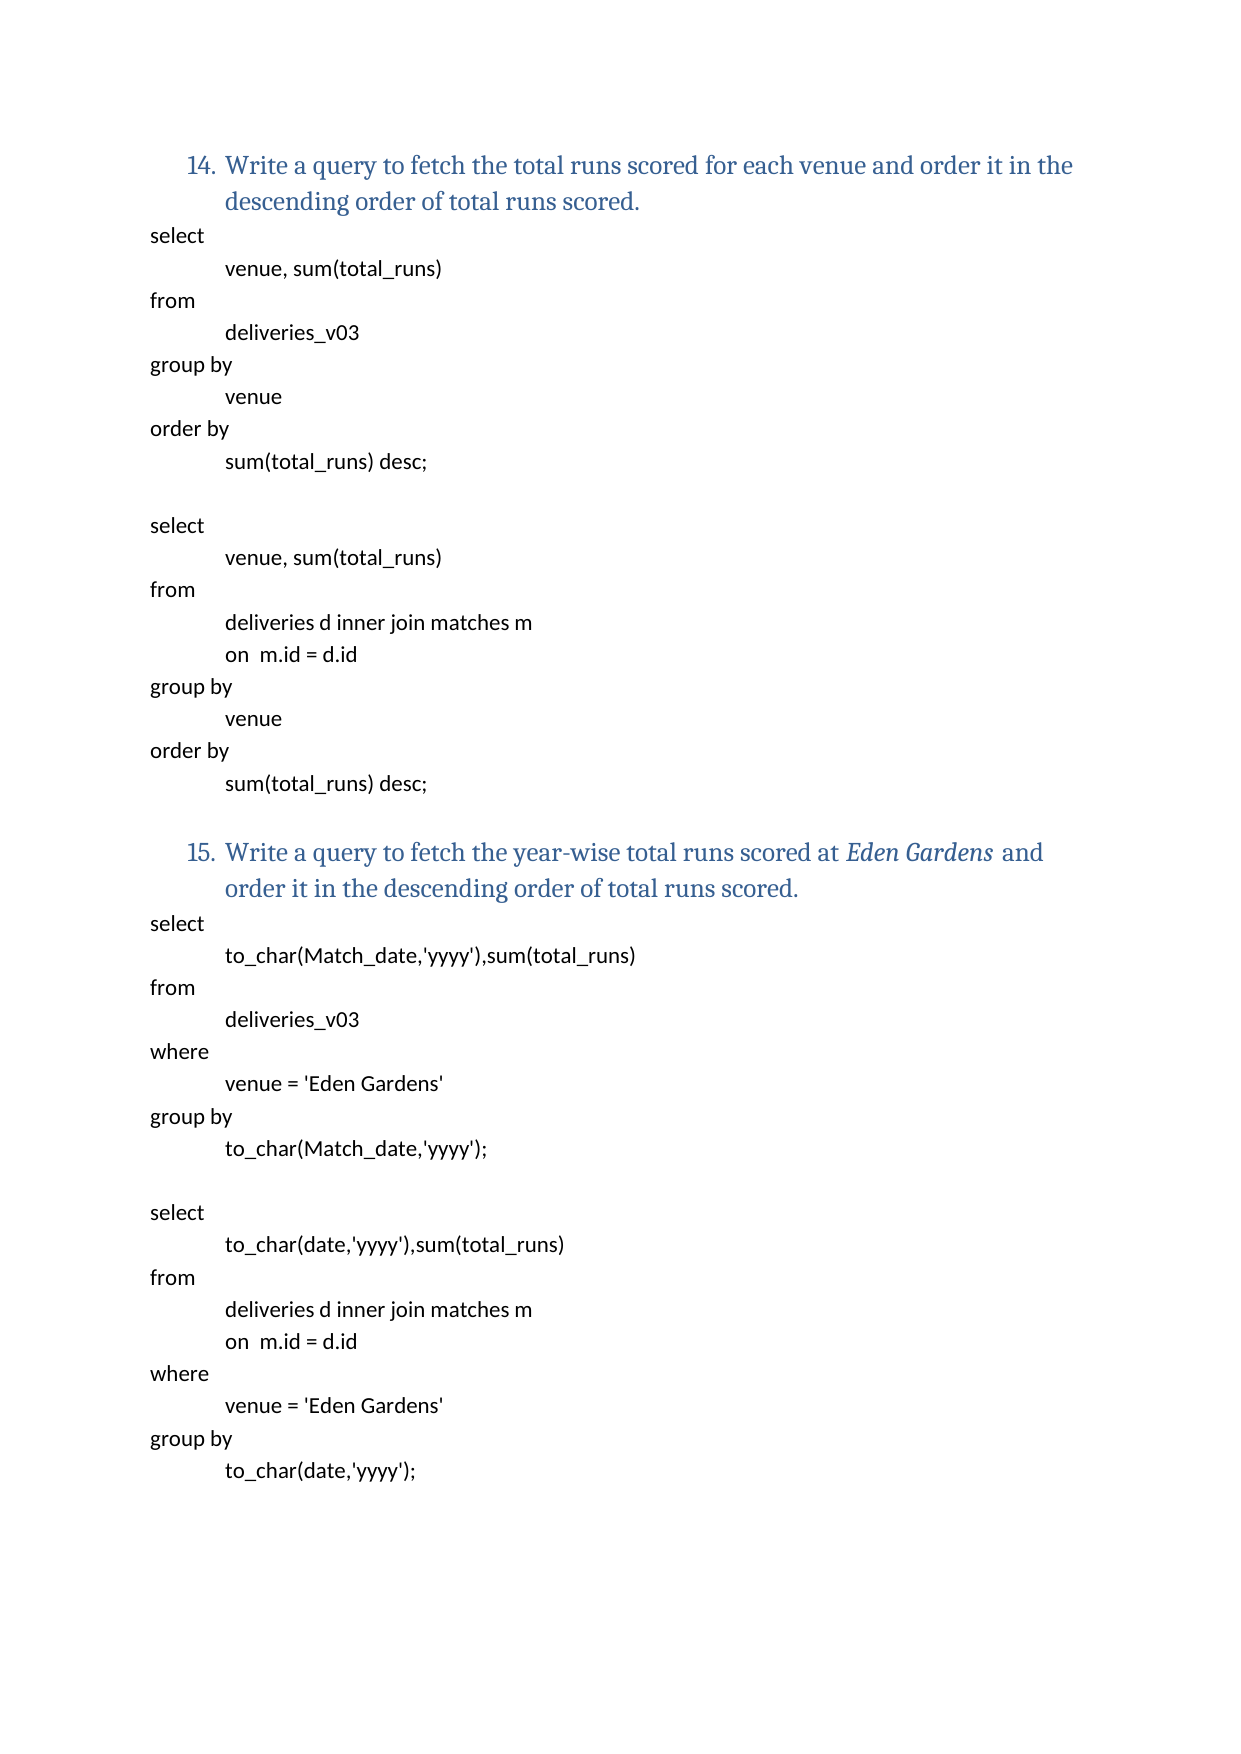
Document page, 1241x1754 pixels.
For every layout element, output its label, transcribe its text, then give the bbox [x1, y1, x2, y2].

text to_char(date,'yyyy'),sum(total_runs) [150, 1231, 1090, 1258]
subtitle Write a query to fetch the year-wise total runs scored at Eden Gardens and order it in the descending order of total runs scored. [187, 837, 1090, 904]
text venue [150, 382, 1090, 410]
text group by [150, 1424, 1090, 1452]
text deliveries_v03 [150, 318, 1090, 346]
text select [150, 221, 1090, 249]
text to_char(date,'yyyy'); [150, 1456, 1090, 1484]
text venue = 'Eden Gardens' [150, 1391, 1090, 1419]
text select [150, 511, 1090, 539]
text venue [150, 704, 1090, 732]
text from [150, 576, 1090, 603]
text order by [150, 414, 1090, 443]
text sum(total_runs) desc; [150, 447, 1090, 475]
text to_char(Match_date,'yyyy'),sum(total_runs) [150, 941, 1090, 969]
text where [150, 1037, 1090, 1065]
text venue = 'Eden Gardens' [150, 1069, 1090, 1098]
text select [150, 909, 1090, 937]
text from [150, 973, 1090, 1001]
text deliveries_v03 [150, 1005, 1090, 1033]
text group by [150, 672, 1090, 700]
text venue, sum(total_runs) [150, 254, 1090, 282]
text from [150, 286, 1090, 314]
text order by [150, 736, 1090, 764]
text deliveries d inner join matches m [150, 1295, 1090, 1323]
text group by [150, 1102, 1090, 1130]
text to_char(Match_date,'yyyy'); [150, 1134, 1090, 1162]
subtitle Write a query to fetch the total runs scored for each venue and order it in the descending order of total runs scored. [187, 150, 1090, 217]
text sum(total_runs) desc; [150, 769, 1090, 797]
text venue, sum(total_runs) [150, 543, 1090, 571]
text deliveries d inner join matches m [150, 608, 1090, 636]
text on m.id = d.id [150, 1327, 1090, 1355]
text where [150, 1359, 1090, 1387]
text from [150, 1263, 1090, 1291]
text on m.id = d.id [150, 640, 1090, 668]
text select [150, 1198, 1090, 1226]
text group by [150, 350, 1090, 378]
